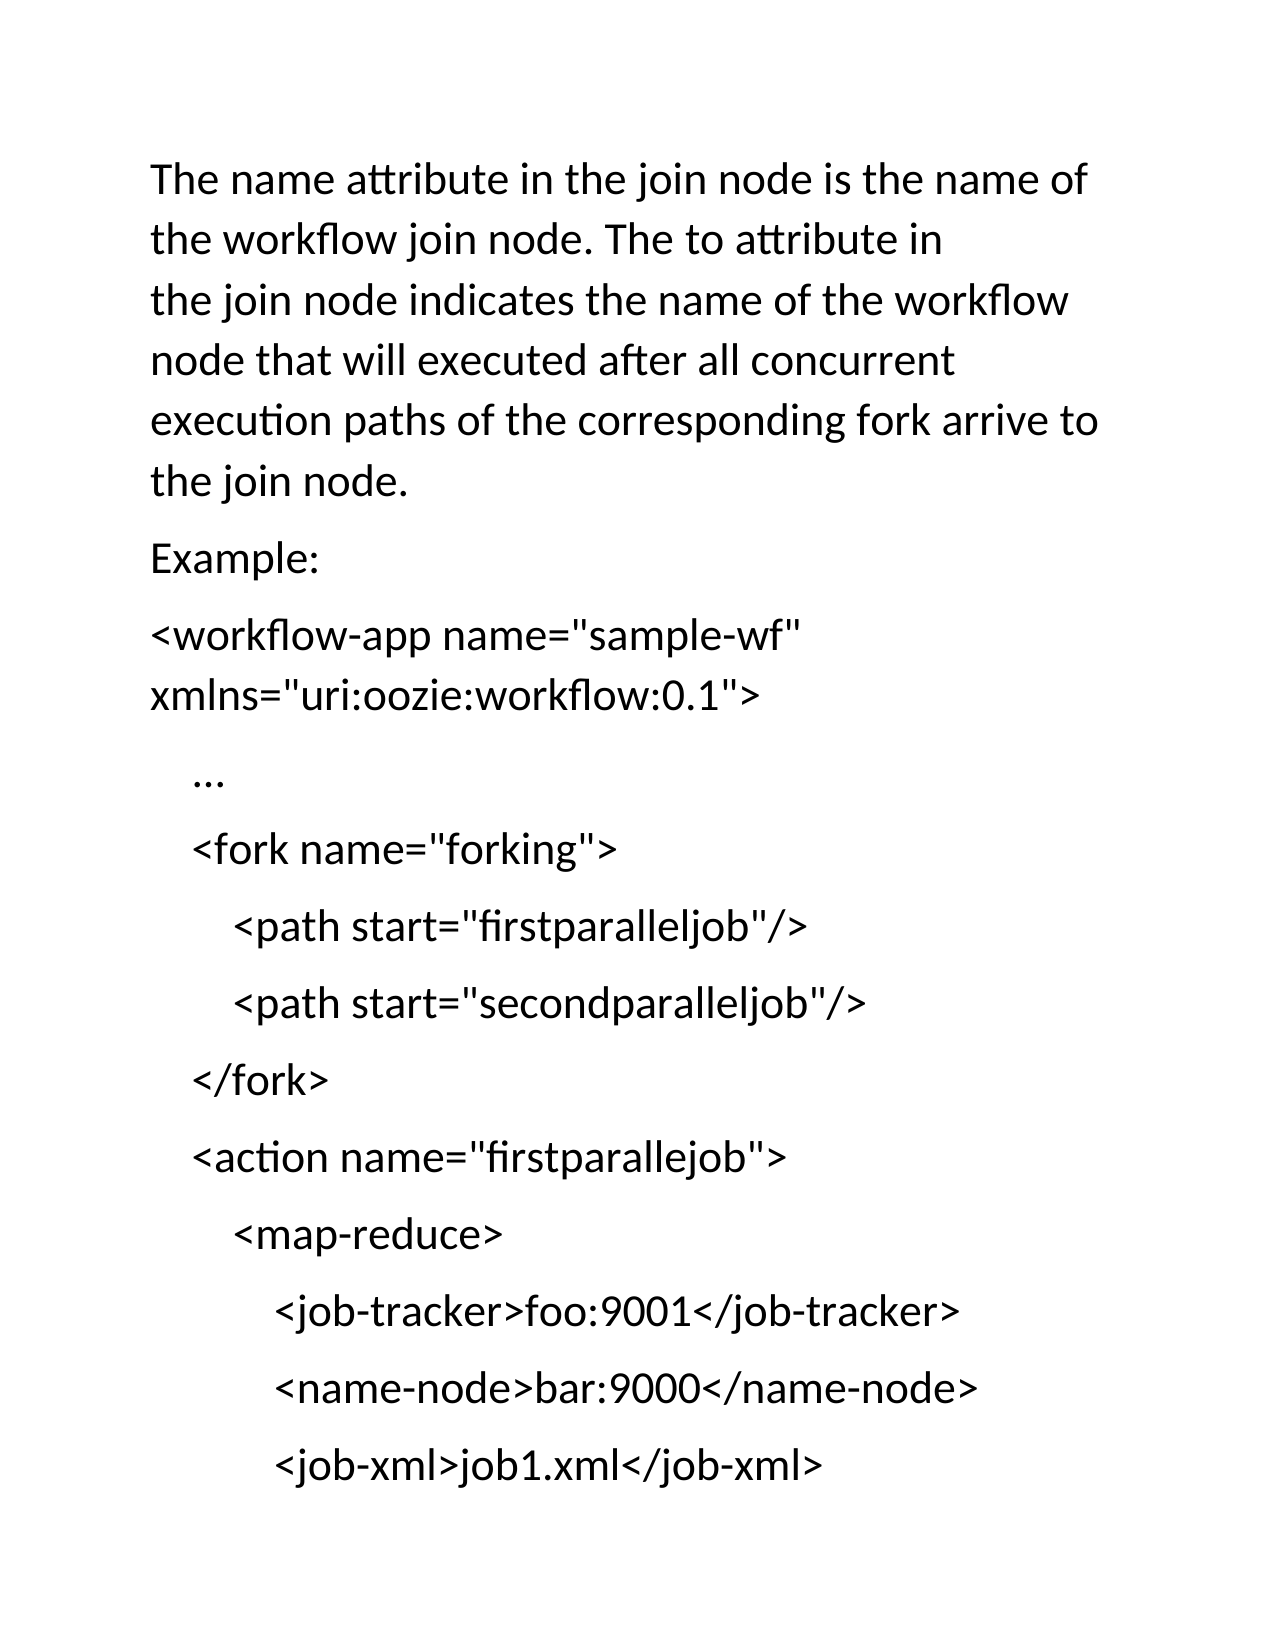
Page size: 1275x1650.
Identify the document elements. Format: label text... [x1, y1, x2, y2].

text <fork name="forking"> [150, 820, 1125, 876]
text ... [150, 743, 1125, 799]
text </fork> [150, 1051, 1125, 1107]
text <name-node>bar:9000</name-node> [150, 1359, 1125, 1414]
text <workflow-app name="sample-wf" xmlns="uri:oozie:workflow:0.1"> [150, 606, 1125, 722]
text <map-reduce> [150, 1205, 1125, 1261]
text <job-tracker>foo:9001</job-tracker> [150, 1282, 1125, 1338]
text <path start="firstparalleljob"/> [150, 897, 1125, 953]
text The name attribute in the join node is the name of the workflow join node. The to attribute in the join node indicates the name of the workflow node that will executed after all concurrent execution paths of the corresponding fork arrive to the join node. [150, 150, 1125, 507]
text <action name="firstparallejob"> [150, 1128, 1125, 1184]
text <job-xml>job1.xml</job-xml> [150, 1436, 1125, 1492]
text Example: [150, 528, 1125, 584]
text <path start="secondparalleljob"/> [150, 974, 1125, 1030]
